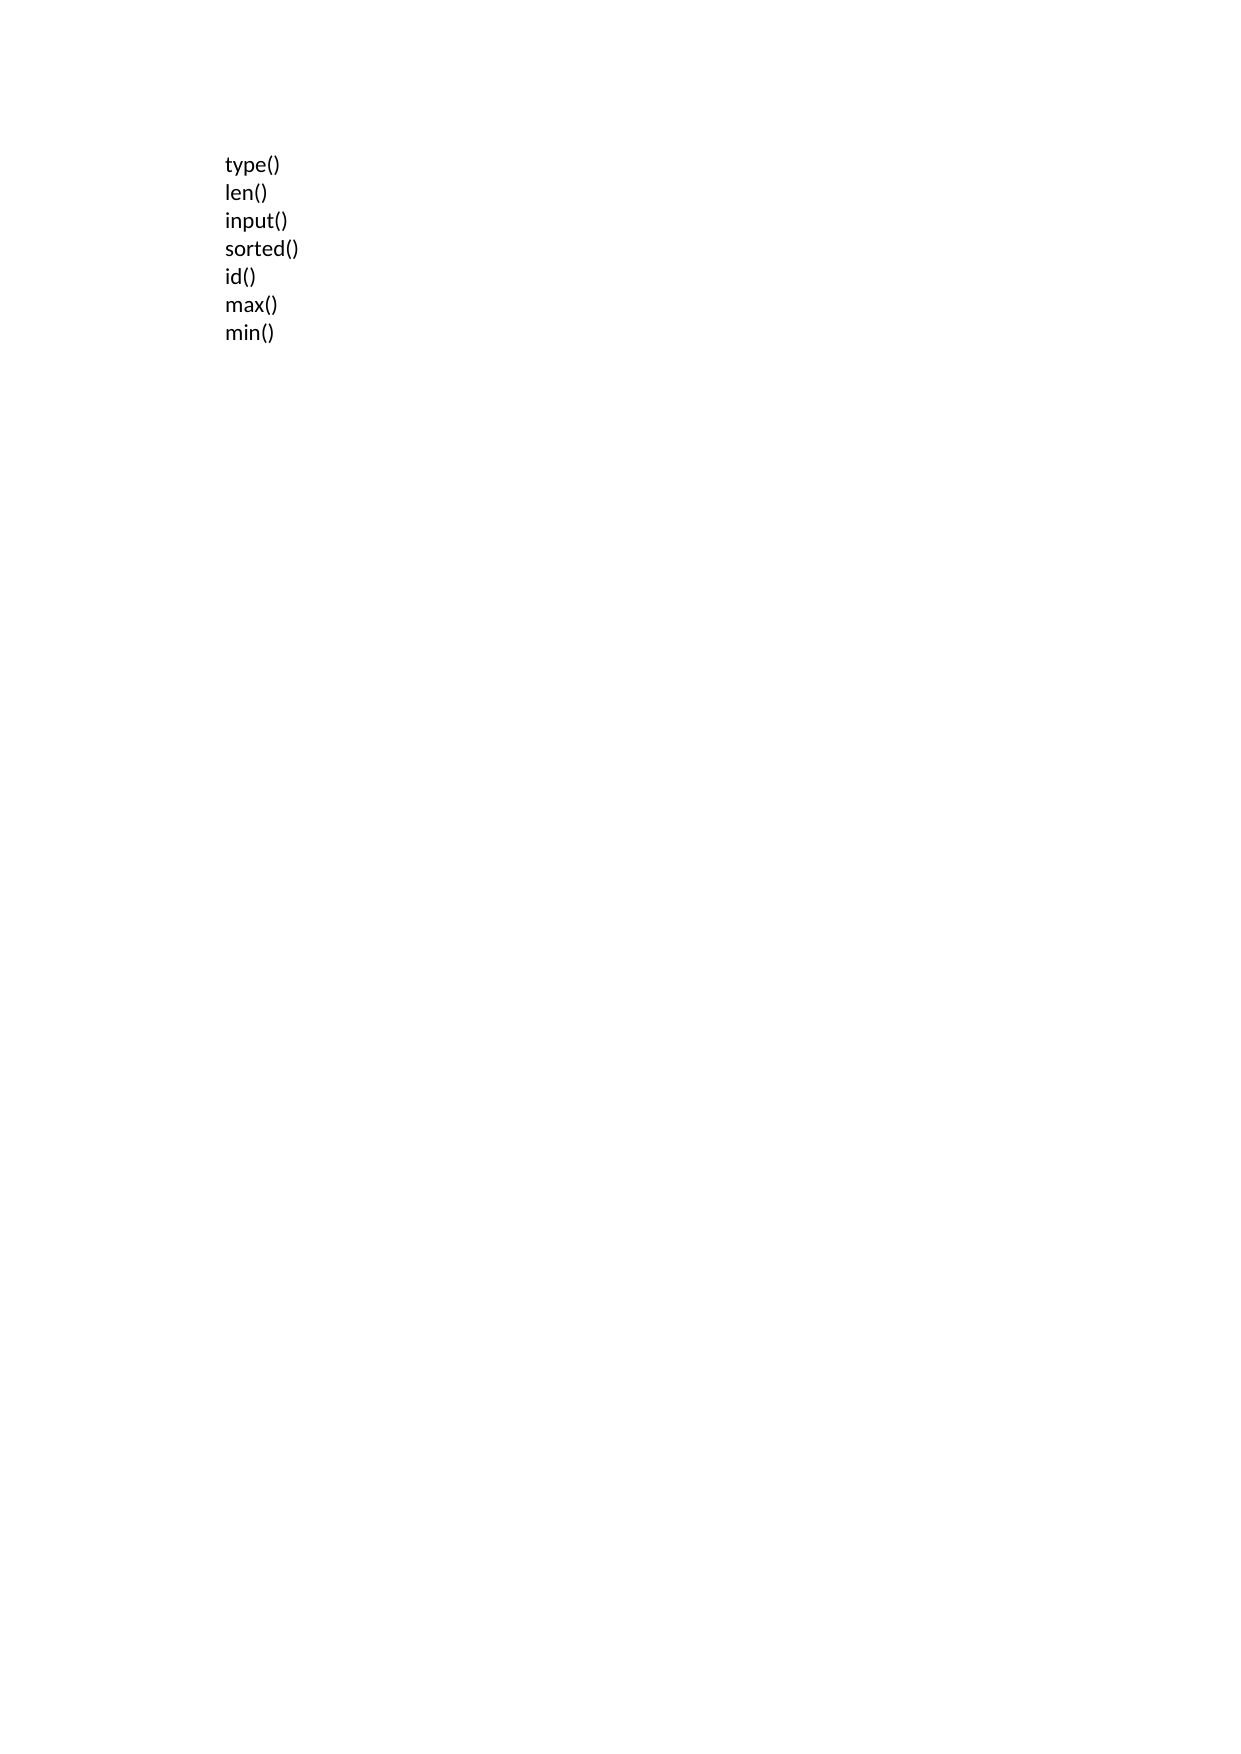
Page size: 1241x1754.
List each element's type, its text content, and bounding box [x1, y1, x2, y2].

text sorted() [150, 234, 1090, 262]
text id() [150, 262, 1090, 290]
text max() [150, 290, 1090, 318]
text min() [150, 318, 1090, 346]
text len() [150, 178, 1090, 206]
text input() [150, 206, 1090, 234]
text type() [150, 150, 1090, 178]
